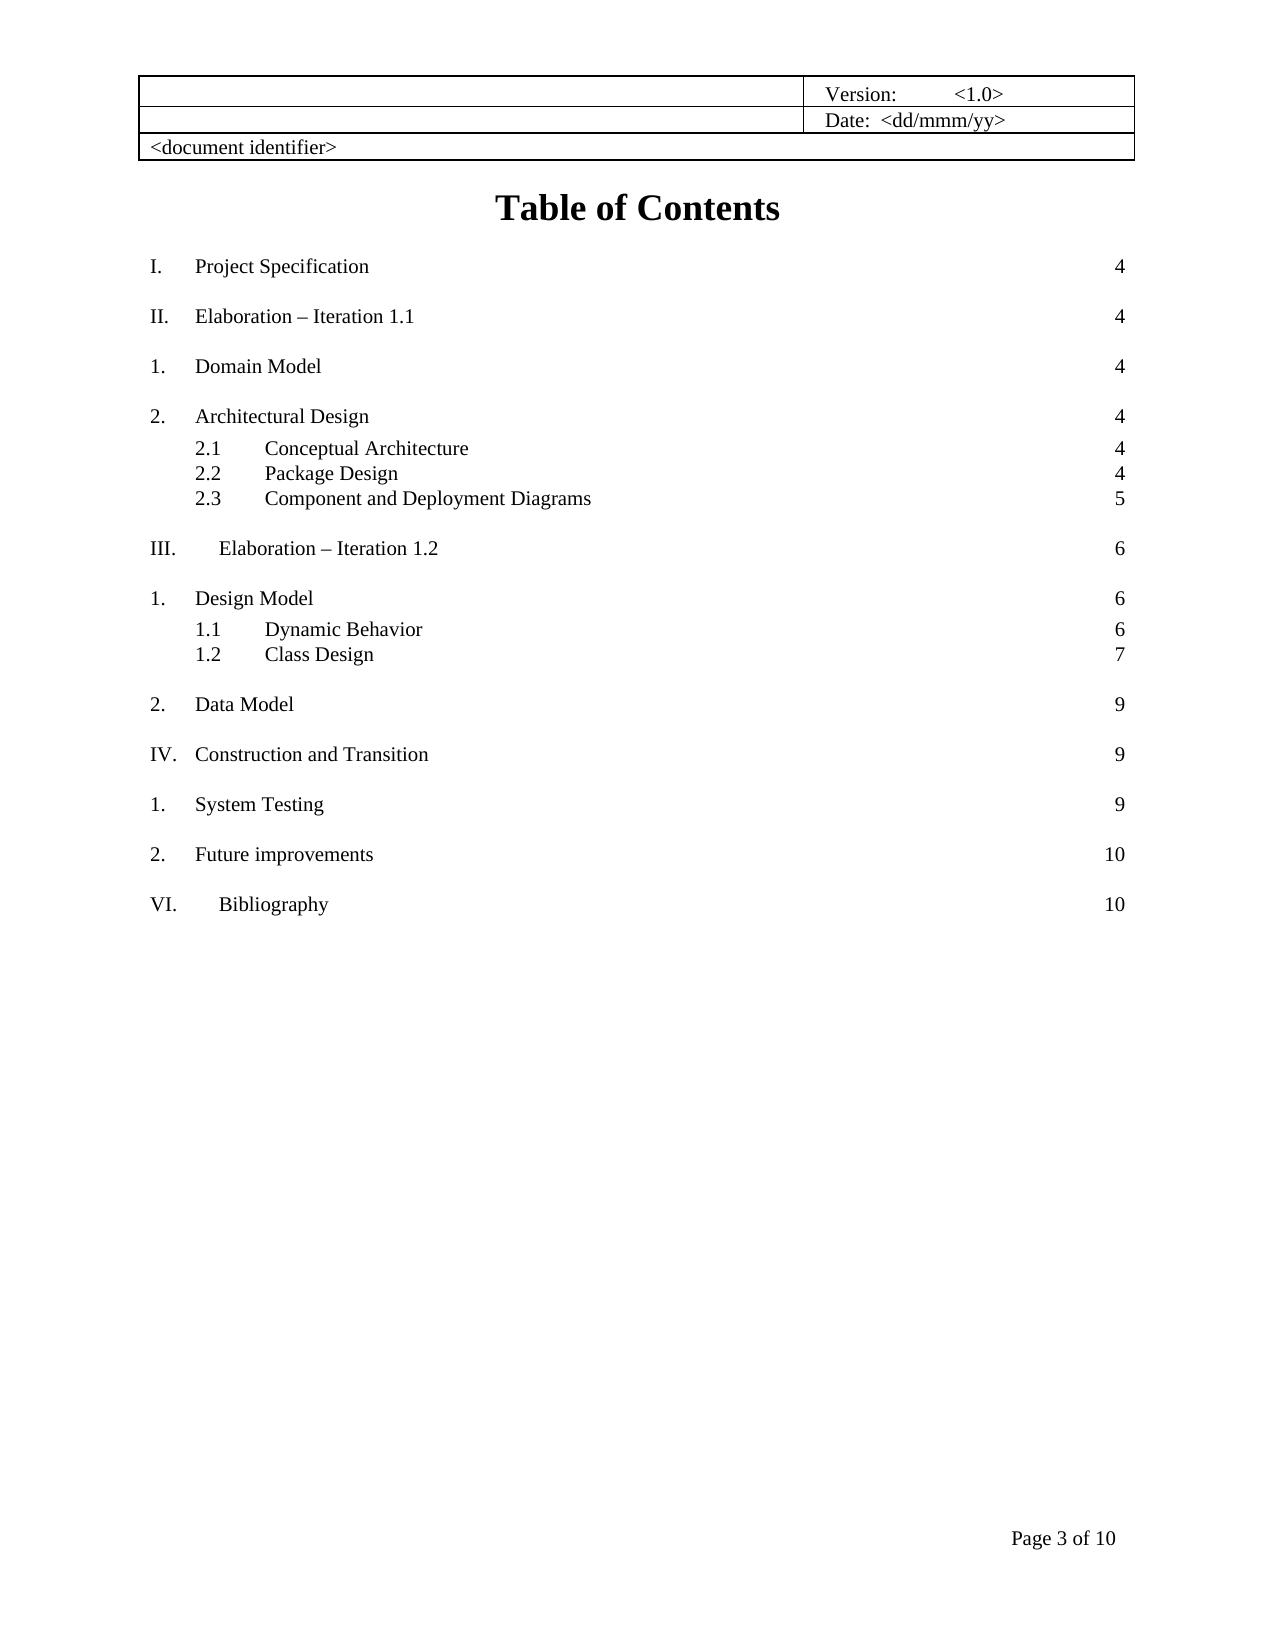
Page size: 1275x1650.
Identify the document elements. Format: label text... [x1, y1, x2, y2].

title Table of Contents [150, 185, 1125, 228]
text 2. Future improvements 10 [150, 841, 1050, 866]
text 1.1 Dynamic Behavior 6 [195, 616, 1050, 641]
text IV. Construction and Transition 9 [150, 741, 1050, 766]
text 2. Architectural Design 4 [150, 403, 1050, 428]
text 2.1 Conceptual Architecture 4 [195, 435, 1050, 460]
text 1. Domain Model 4 [150, 353, 1050, 378]
text I. Project Specification 4 [150, 253, 1050, 278]
text 2. Data Model 9 [150, 691, 1050, 716]
text 2.2 Package Design 4 [195, 460, 1050, 485]
text VI. Bibliography 10 [150, 891, 1050, 916]
text 1.2 Class Design 7 [195, 641, 1050, 666]
text III. Elaboration – Iteration 1.2 6 [150, 535, 1050, 560]
text II. Elaboration – Iteration 1.1 4 [150, 303, 1050, 328]
text 2.3 Component and Deployment Diagrams 5 [195, 485, 1050, 510]
text 1. Design Model 6 [150, 585, 1050, 610]
text 1. System Testing 9 [150, 791, 1050, 816]
